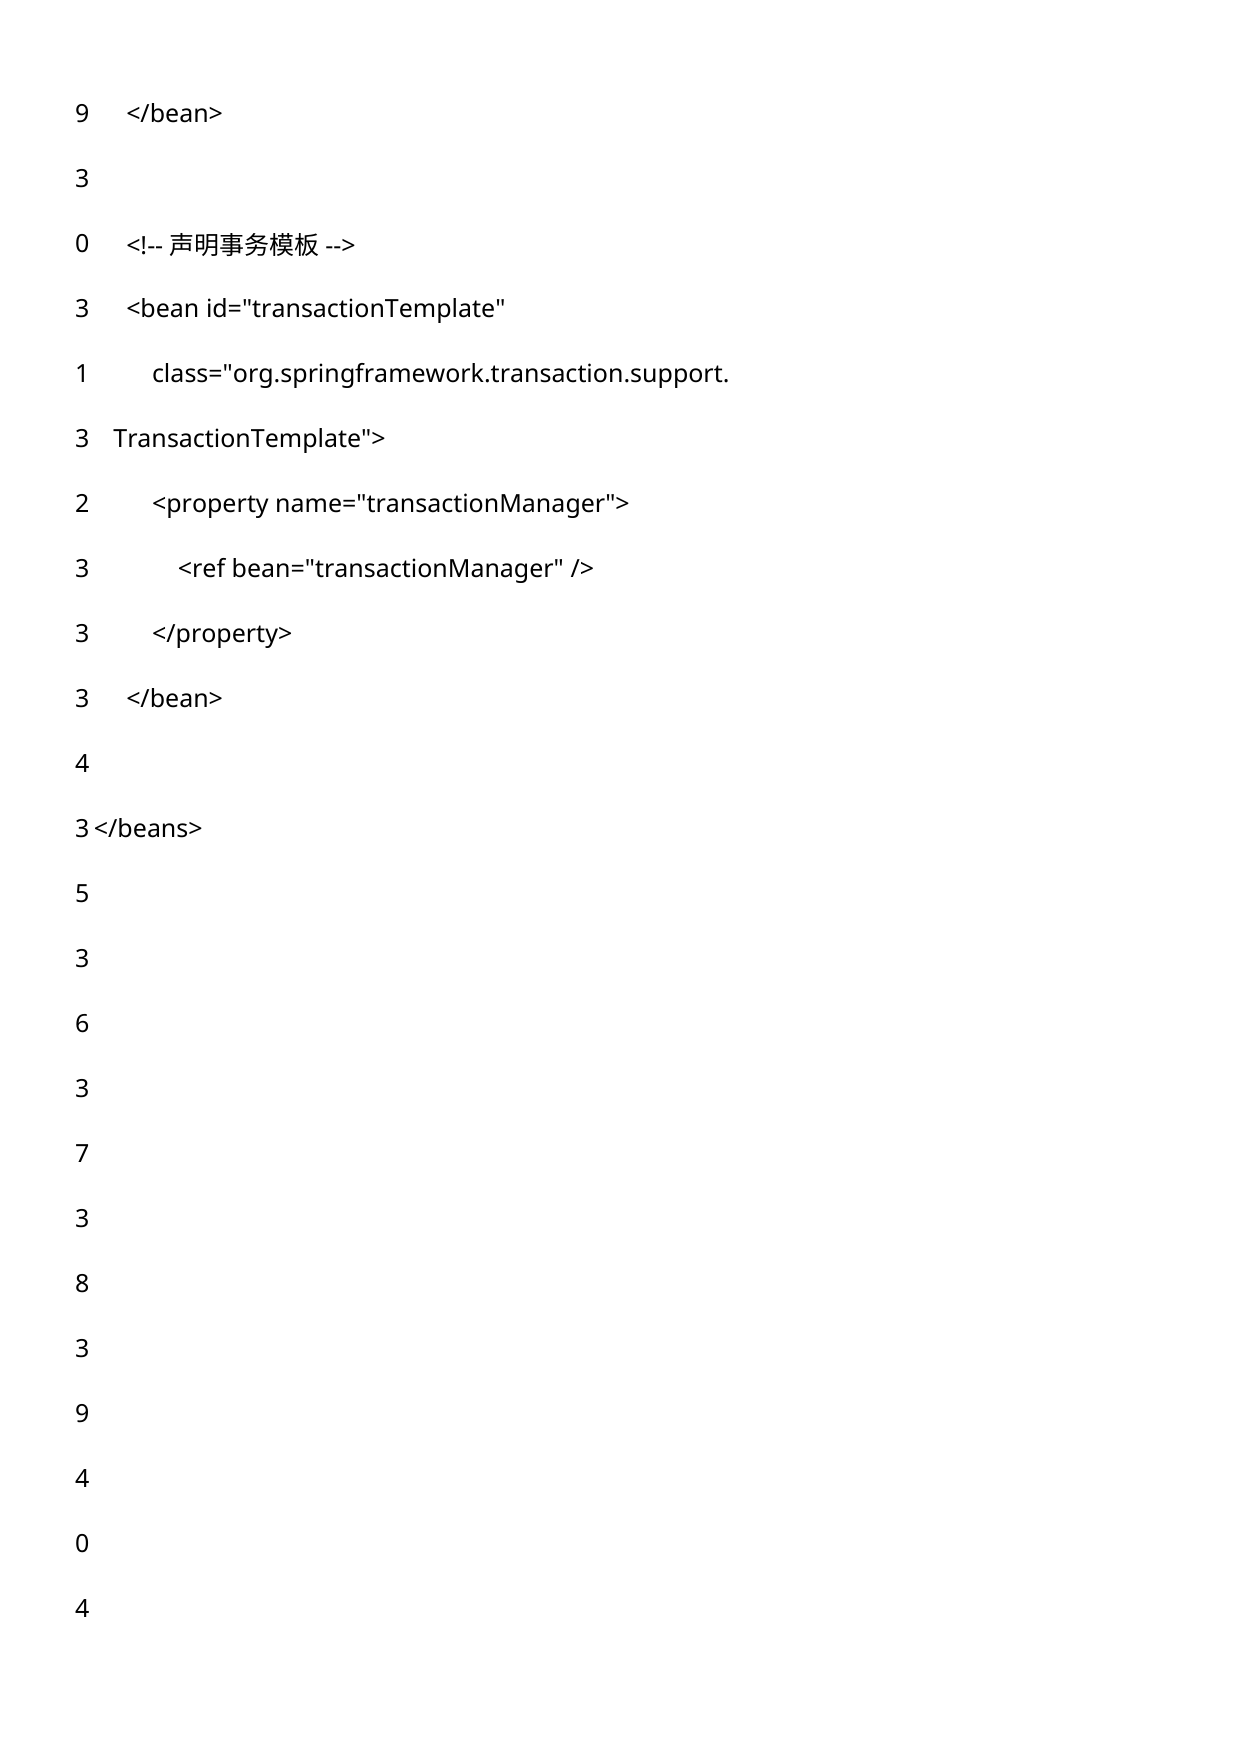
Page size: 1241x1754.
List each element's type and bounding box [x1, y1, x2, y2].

table_header [94, 81, 1165, 1641]
table_header [75, 81, 94, 1641]
